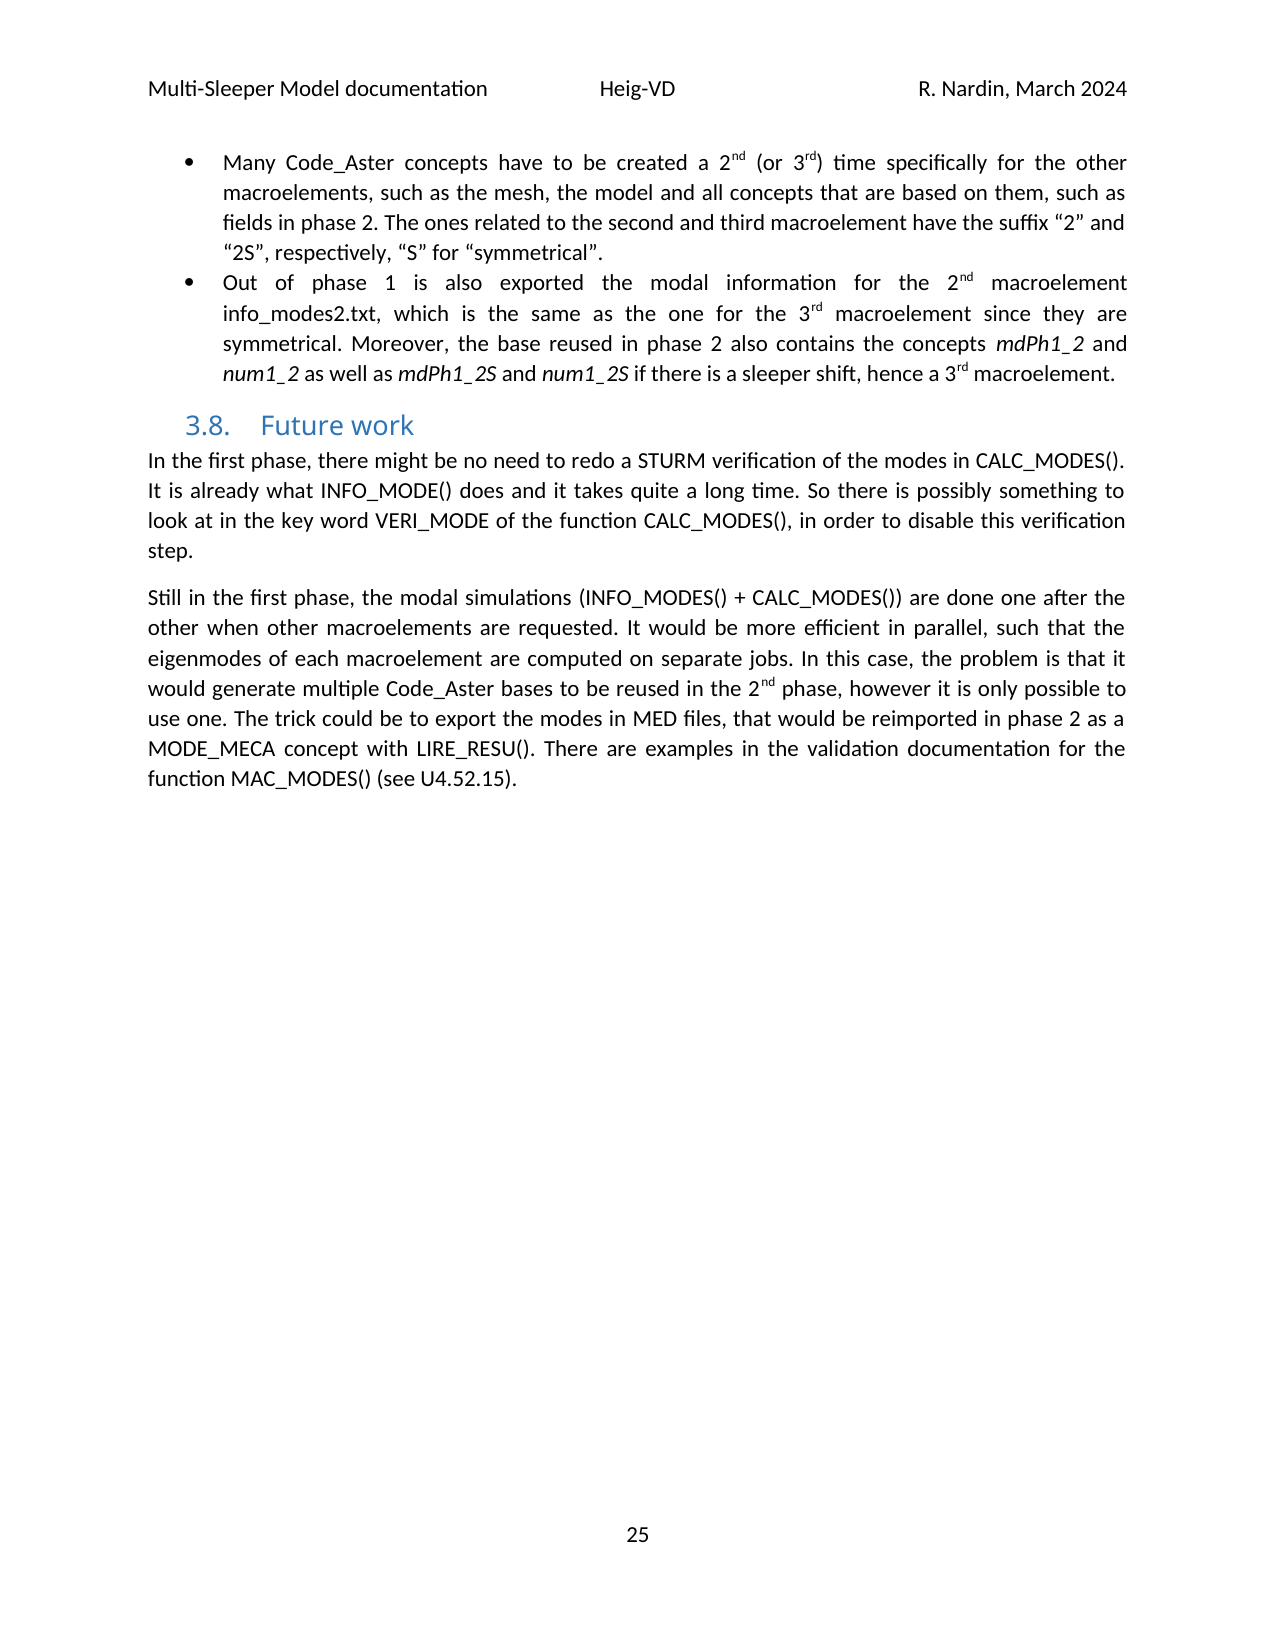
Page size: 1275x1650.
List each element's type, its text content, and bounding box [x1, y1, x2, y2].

list Many Code_Aster concepts have to be created a 2nd (or 3rd) time specifically for the other macroelements, such as the mesh, the model and all concepts that are based on them, such as fields in phase 2. The ones related to the second and third macroelement have the suffix “2” and “2S”, respectively, “S” for “symmetrical”. [185, 148, 1127, 266]
text In the first phase, there might be no need to redo a STURM verification of the modes in CALC_MODES(). It is already what INFO_MODE() does and it takes quite a long time. So there is possibly something to look at in the key word VERI_MODE of the function CALC_MODES(), in order to disable this verification step. [148, 446, 1127, 564]
subtitle Future work [185, 406, 1127, 443]
list Out of phase 1 is also exported the modal information for the 2nd macroelement info_modes2.txt, which is the same as the one for the 3rd macroelement since they are symmetrical. Moreover, the base reused in phase 2 also contains the concepts mdPh1_2 and num1_2 as well as mdPh1_2S and num1_2S if there is a sleeper shift, hence a 3rd macroelement. [185, 268, 1127, 387]
text Still in the first phase, the modal simulations (INFO_MODES() + CALC_MODES()) are done one after the other when other macroelements are requested. It would be more efficient in parallel, such that the eigenmodes of each macroelement are computed on separate jobs. In this case, the problem is that it would generate multiple Code_Aster bases to be reused in the 2nd phase, however it is only possible to use one. The trick could be to export the modes in MED files, that would be reimported in phase 2 as a MODE_MECA concept with LIRE_RESU(). There are examples in the validation documentation for the function MAC_MODES() (see U4.52.15). [148, 583, 1127, 792]
